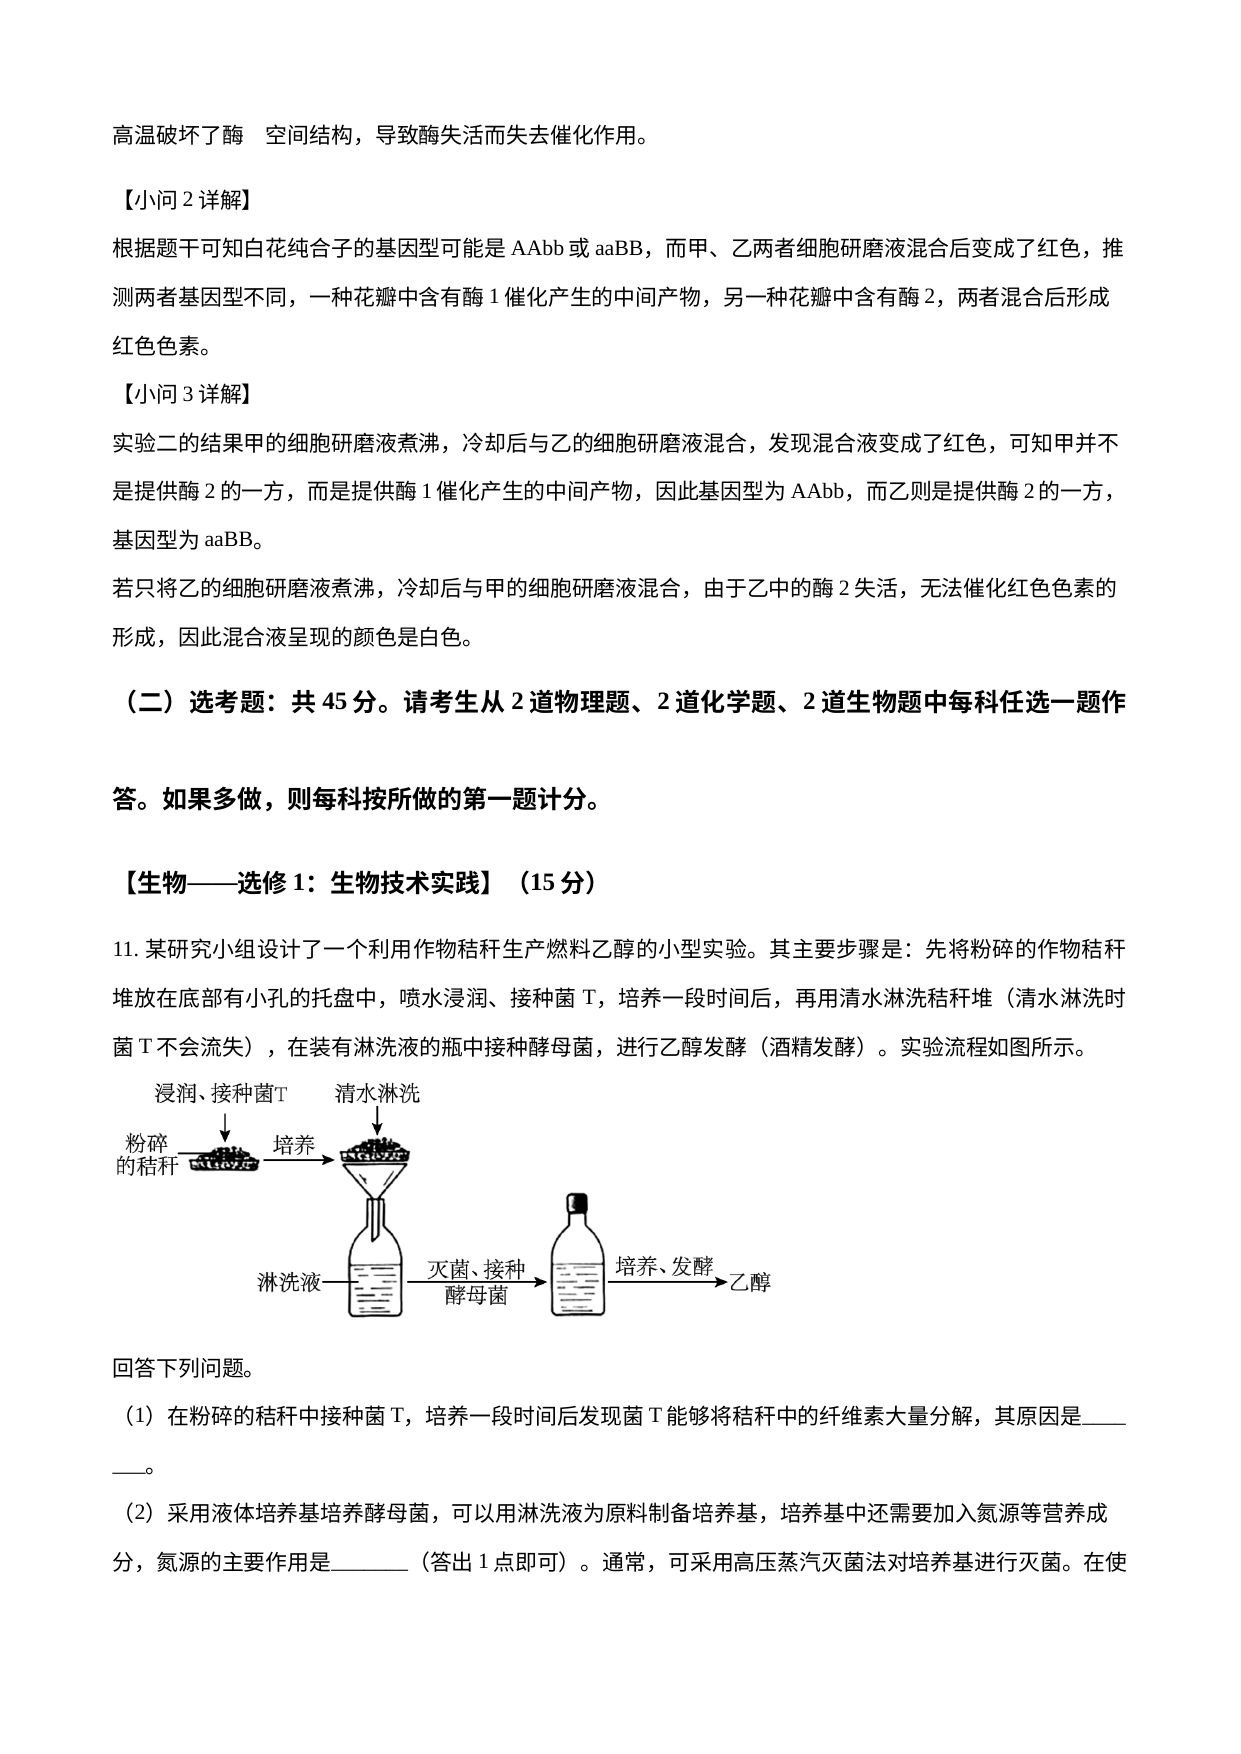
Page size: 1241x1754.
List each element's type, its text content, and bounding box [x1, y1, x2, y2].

text 【小问2详解】 [112, 183, 1128, 215]
text 11. 某研究小组设计了一个利用作物秸秆生产燃料乙醇的小型实验。其主要步骤是：先将粉碎的作物秸秆堆放在底部有小孔的托盘中，喷水浸润、接种菌T，培养一段时间后，再用清水淋洗秸秆堆（清水淋洗时菌T不会流失），在装有淋洗液的瓶中接种酵母菌，进行乙醇发酵（酒精发酵）。实验流程如图所示。 [112, 932, 1128, 1062]
text 高温破坏了酶空间结构，导致酶失活而失去催化作用。 [112, 102, 1128, 167]
picture [112, 1077, 774, 1323]
text 若只将乙的细胞研磨液煮沸，冷却后与甲的细胞研磨液混合，由于乙中的酶2失活，无法催化红色色素的形成，因此混合液呈现的颜色是白色。 [112, 571, 1128, 652]
text 回答下列问题。 [112, 1350, 1128, 1383]
text 实验二的结果甲的细胞研磨液煮沸，冷却后与乙的细胞研磨液混合，发现混合液变成了红色，可知甲并不是提供酶2的一方，而是提供酶1催化产生的中间产物，因此基因型为AAbb，而乙则是提供酶2的一方，基因型为aaBB。 [112, 425, 1128, 555]
text 【小问3详解】 [112, 377, 1128, 409]
text 【生物——选修1：生物技术实践】（15分） [112, 849, 1128, 914]
text （二）选考题：共45分。请考生从2道物理题、2道化学题、2道生物题中每科任选一题作答。如果多做，则每科按所做的第一题计分。 [112, 668, 1128, 831]
text 根据题干可知白花纯合子的基因型可能是AAbb或aaBB，而甲、乙两者细胞研磨液混合后变成了红色，推测两者基因型不同，一种花瓣中含有酶1催化产生的中间产物，另一种花瓣中含有酶2，两者混合后形成红色色素。 [112, 231, 1128, 361]
text （1）在粉碎的秸秆中接种菌T，培养一段时间后发现菌T能够将秸秆中的纤维素大量分解，其原因是_______。 [112, 1399, 1128, 1480]
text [112, 1496, 1128, 1577]
